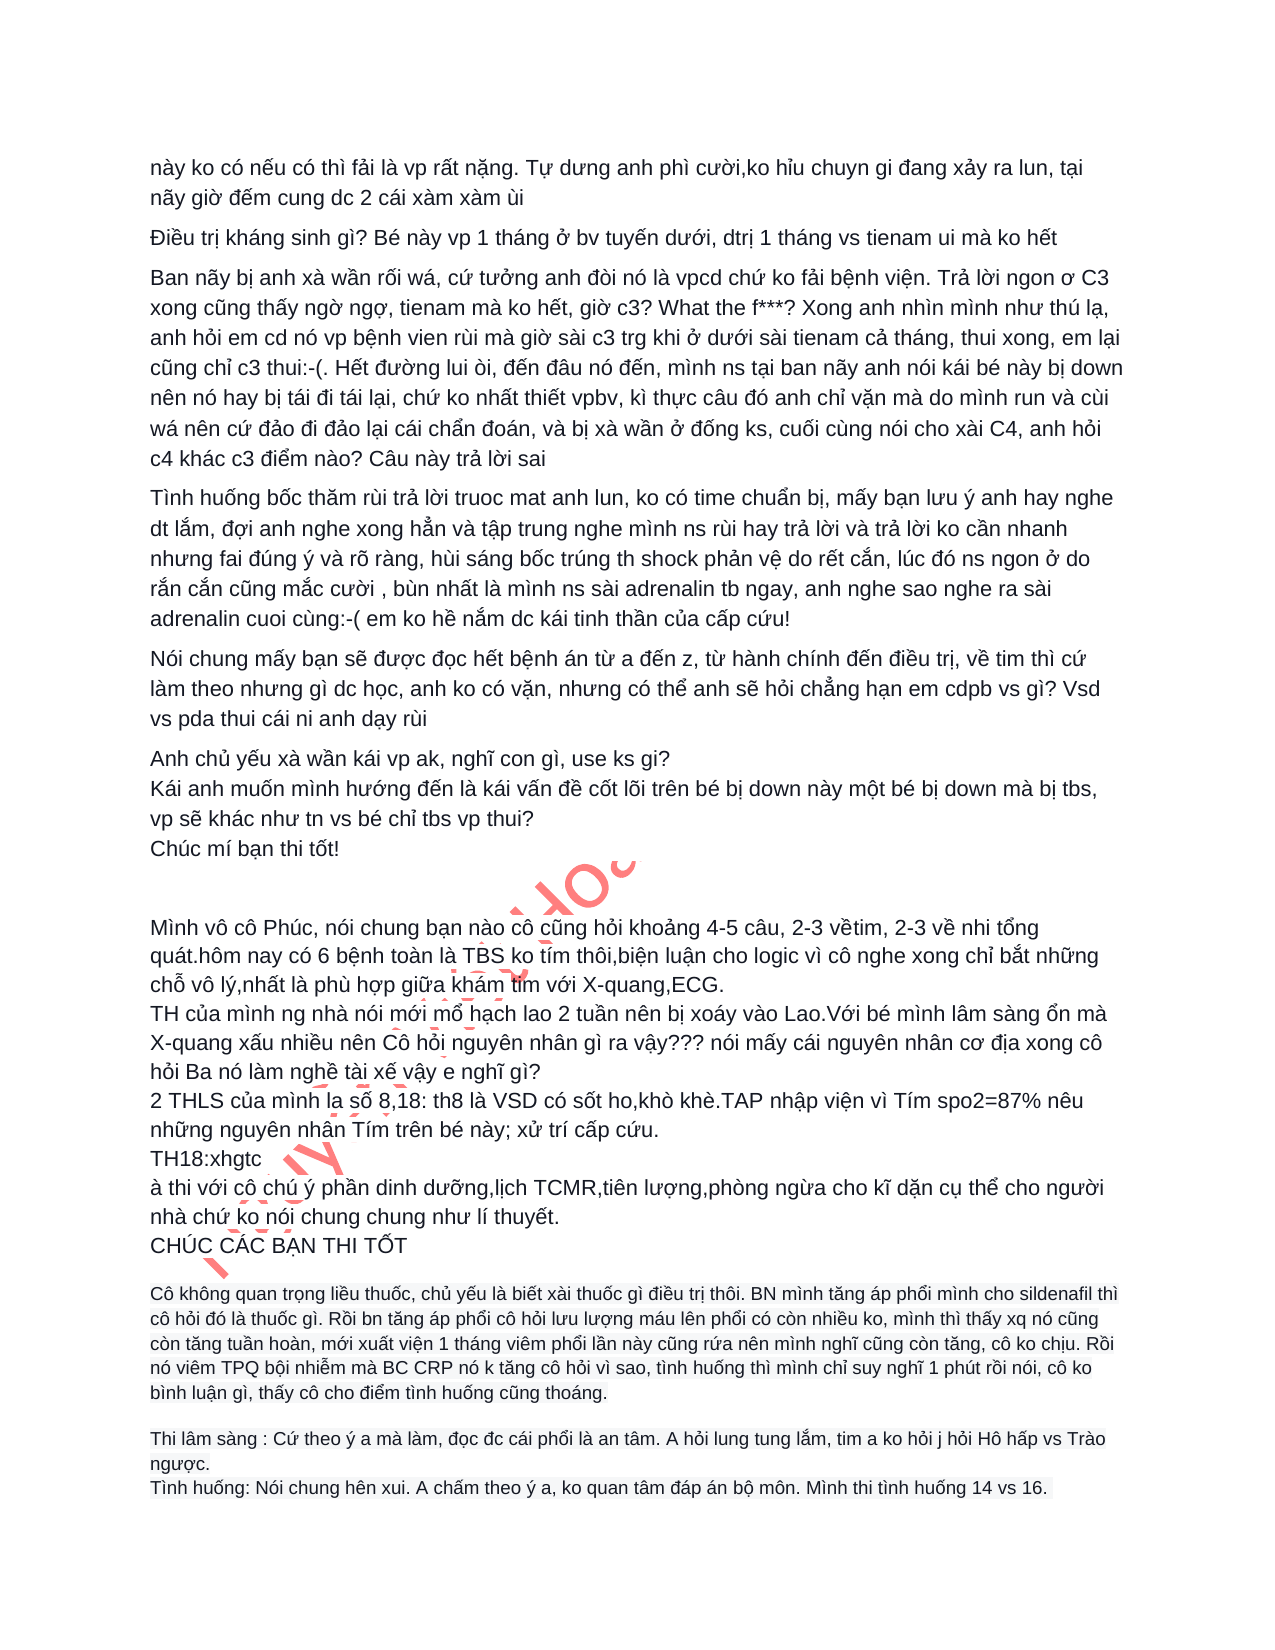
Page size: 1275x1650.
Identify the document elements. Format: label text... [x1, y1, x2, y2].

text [150, 1428, 1125, 1499]
text Ban nãy bị anh xà wần rối wá, cứ tưởng anh đòi nó là vpcd chứ ko fải bệnh viện. Trả lời ngon ơ C3 xong cũng thấy ngờ ngợ, tienam mà ko hết, giờ c3? What the f***? Xong anh nhìn mình như thú lạ, anh hỏi em cd nó vp bệnh vien rùi mà giờ sài c3 trg khi ở dưới sài tienam cả tháng, thui xong, em lại cũng chỉ c3 thui:-(. Hết đường lui òi, đến đâu nó đến, mình ns tại ban nãy anh nói kái bé này bị down nên nó hay bị tái đi tái lại, chứ ko nhất thiết vpbv, kì thực câu đó anh chỉ vặn mà do mình run và cùi wá nên cứ đảo đi đảo lại cái chẩn đoán, và bị xà wần ở đống ks, cuối cùng nói cho xài C4, anh hỏi c4 khác c3 điểm nào? Câu này trả lời sai [150, 259, 1125, 471]
text Tình huống bốc thăm rùi trả lời truoc mat anh lun, ko có time chuẩn bị, mấy bạn lưu ý anh hay nghe dt lắm, đợi anh nghe xong hẳn và tập trung nghe mình ns rùi hay trả lời và trả lời ko cần nhanh nhưng fai đúng ý và rõ ràng, hùi sáng bốc trúng th shock phản vệ do rết cắn, lúc đó ns ngon ở do rắn cắn cũng mắc cười , bùn nhất là mình ns sài adrenalin tb ngay, anh nghe sao nghe ra sài adrenalin cuoi cùng:-( em ko hề nắm dc kái tinh thần của cấp cứu! [150, 480, 1125, 631]
text Anh chủ yếu xà wần kái vp ak, nghĩ con gì, use ks gi? Kái anh muốn mình hướng đến là kái vấn đề cốt lõi trên bé bị down này một bé bị down mà bị tbs, vp sẽ khác như tn vs bé chỉ tbs vp thui? Chúc mí bạn thi tốt! [150, 741, 1125, 861]
text Nói chung mấy bạn sẽ được đọc hết bệnh án từ a đến z, từ hành chính đến điều trị, về tim thì cứ làm theo nhưng gì dc học, anh ko có vặn, nhưng có thể anh sẽ hỏi chẳng hạn em cdpb vs gì? Vsd vs pda thui cái ni anh dạy rùi [150, 641, 1125, 731]
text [150, 150, 1125, 210]
text Cô không quan trọng liều thuốc, chủ yếu là biết xài thuốc gì điều trị thôi. BN mình tăng áp phổi mình cho sildenafil thì cô hỏi đó là thuốc gì. Rồi bn tăng áp phổi cô hỏi lưu lượng máu lên phổi có còn nhiều ko, mình thì thấy xq nó cũng còn tăng tuần hoàn, mới xuất viện 1 tháng viêm phổi lần này cũng rứa nên mình nghĩ cũng còn tăng, cô ko chịu. Rồi nó viêm TPQ bội nhiễm mà BC CRP nó k tăng cô hỏi vì sao, tình huống thì mình chỉ suy nghĩ 1 phút rồi nói, cô ko bình luận gì, thấy cô cho điểm tình huống cũng thoáng. [150, 1283, 1125, 1403]
text Điều trị kháng sinh gì? Bé này vp 1 tháng ở bv tuyến dưới, dtrị 1 tháng vs tienam ui mà ko hết [150, 220, 1125, 250]
text Mình vô cô Phúc, nói chung bạn nào cô cũng hỏi khoảng 4-5 câu, 2-3 vềtim, 2-3 về nhi tổng quát.hôm nay có 6 bệnh toàn là TBS ko tím thôi,biện luận cho logic vì cô nghe xong chỉ bắt những chỗ vô lý,nhất là phù hợp giữa khám tim với X-quang,ECG. TH của mình ng nhà nói mới mổ hạch lao 2 tuần nên bị xoáy vào Lao.Với bé mình lâm sàng ổn mà X-quang xấu nhiều nên Cô hỏi nguyên nhân gì ra vậy??? nói mấy cái nguyên nhân cơ địa xong cô hỏi Ba nó làm nghề tài xế vậy e nghĩ gì? 2 THLS của mình la số 8,18: th8 là VSD có sốt ho,khò khè.TAP nhập viện vì Tím spo2=87% nêu những nguyên nhân Tím trên bé này; xử trí cấp cứu. TH18:xhgtc à thi với cô chú ý phần dinh dưỡng,lịch TCMR,tiên lượng,phòng ngừa cho kĩ dặn cụ thể cho người nhà chứ ko nói chung chung như lí thuyết. CHÚC CÁC BẠN THI TỐT [150, 914, 1125, 1258]
